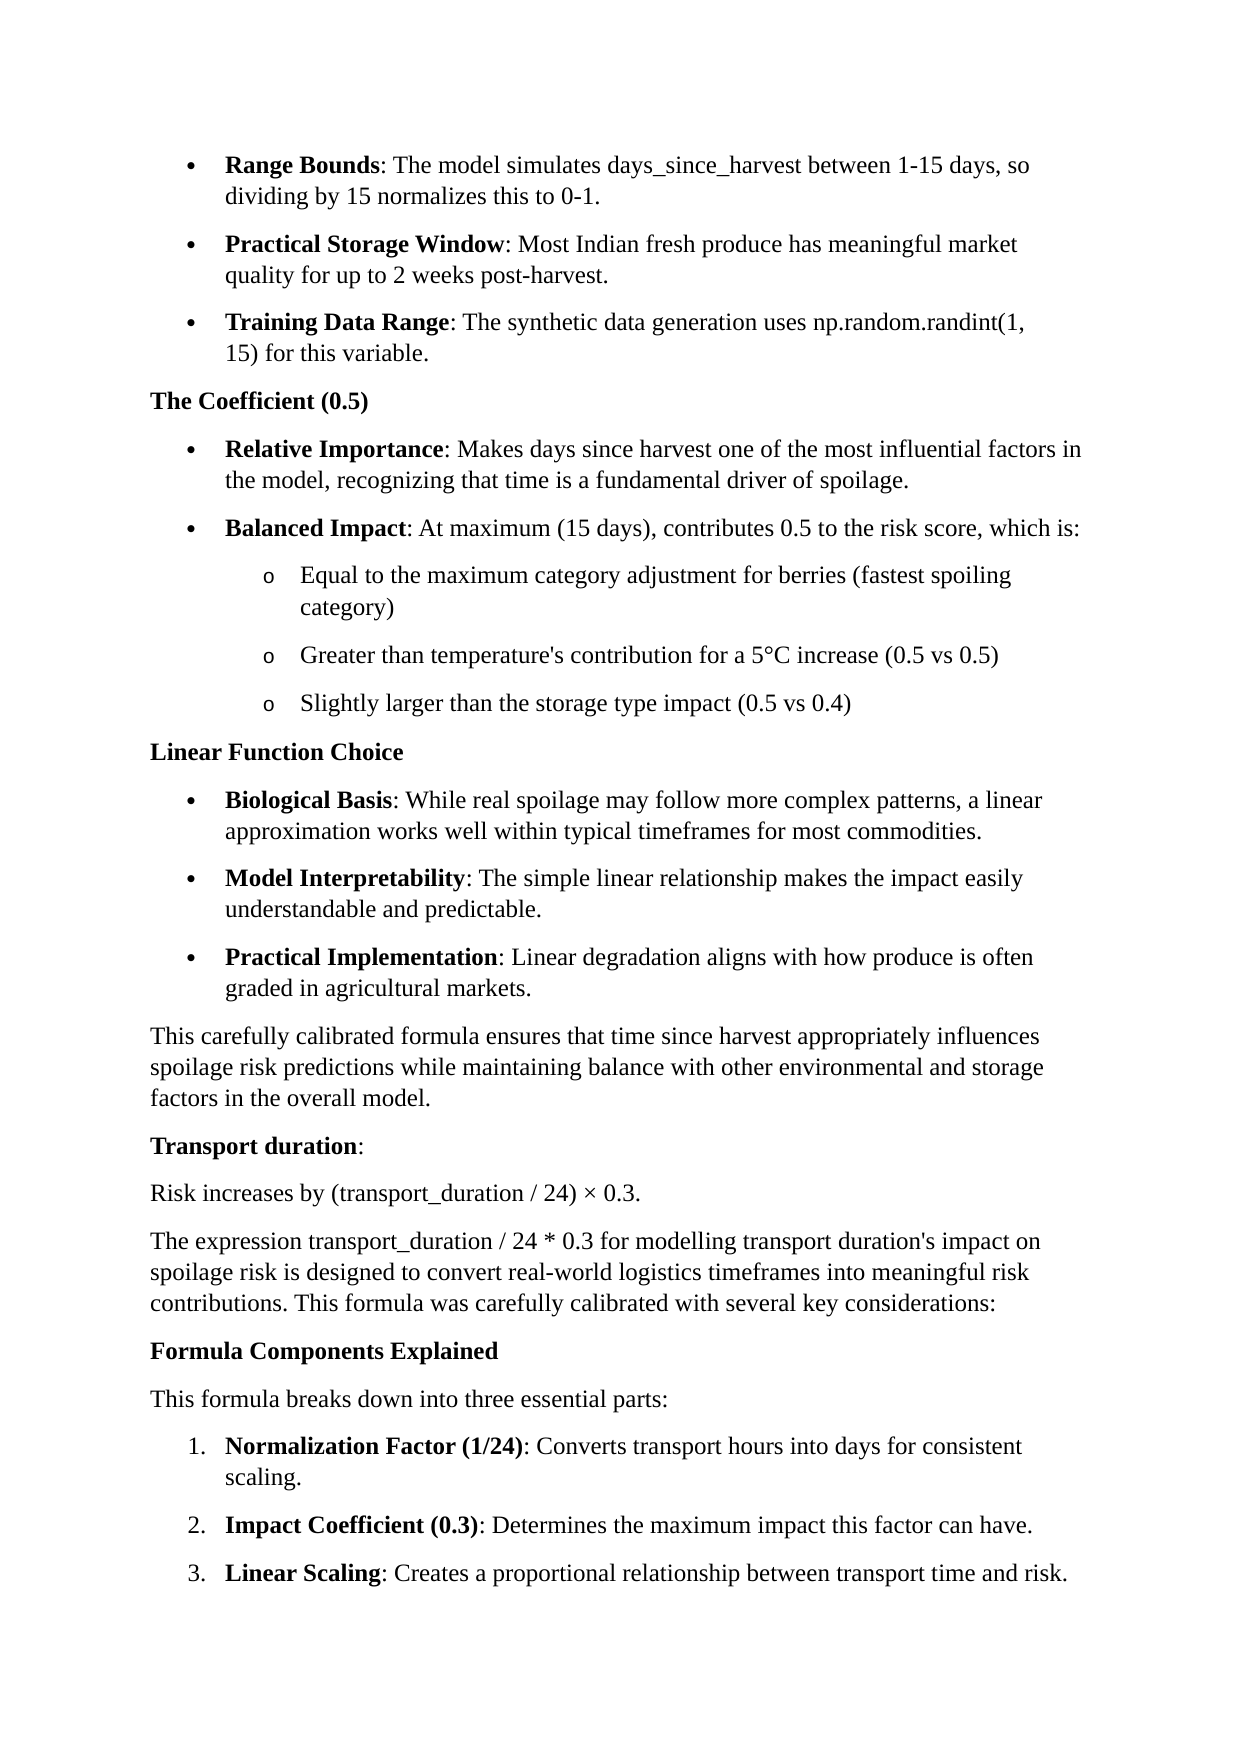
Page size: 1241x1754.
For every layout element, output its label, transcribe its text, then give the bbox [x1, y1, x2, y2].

list Model Interpretability: The simple linear relationship makes the impact easily understandable and predictable. [187, 863, 1090, 923]
list Greater than temperature's contribution for a 5°C increase (0.5 vs 0.5) [262, 640, 1090, 669]
list Impact Coefficient (0.3): Determines the maximum impact this factor can have. [187, 1510, 1090, 1539]
list Equal to the maximum category adjustment for berries (fastest spoiling category) [262, 560, 1090, 621]
list Relative Importance: Makes days since harvest one of the most influential factors in the model, recognizing that time is a fundamental driver of spoilage. [187, 434, 1090, 494]
text Risk increases by (transport_duration / 24) × 0.3. [150, 1178, 1090, 1207]
list Slightly larger than the storage type impact (0.5 vs 0.4) [262, 688, 1090, 718]
text The Coefficient (0.5) [150, 386, 1090, 415]
list Balanced Impact: At maximum (15 days), contributes 0.5 to the risk score, which is: [187, 513, 1090, 541]
list Practical Implementation: Linear degradation aligns with how produce is often graded in agricultural markets. [187, 942, 1090, 1002]
text Linear Function Choice [150, 737, 1090, 766]
list Linear Scaling: Creates a proportional relationship between transport time and risk. [187, 1558, 1090, 1587]
list Training Data Range: The synthetic data generation uses np.random.randint(1, 15) for this variable. [187, 307, 1090, 367]
list Range Bounds: The model simulates days_since_harvest between 1-15 days, so dividing by 15 normalizes this to 0-1. [187, 150, 1090, 210]
text Formula Components Explained [150, 1336, 1090, 1365]
list Normalization Factor (1/24): Converts transport hours into days for consistent scaling. [187, 1431, 1090, 1491]
text The expression transport_duration / 24 * 0.3 for modelling transport duration's impact on spoilage risk is designed to convert real-world logistics timeframes into meaningful risk contributions. This formula was carefully calibrated with several key considerations: [150, 1226, 1090, 1317]
text This formula breaks down into three essential parts: [150, 1384, 1090, 1412]
text This carefully calibrated formula ensures that time since harvest appropriately influences spoilage risk predictions while maintaining balance with other environmental and storage factors in the overall model. [150, 1021, 1090, 1112]
list Practical Storage Window: Most Indian fresh produce has meaningful market quality for up to 2 weeks post-harvest. [187, 229, 1090, 288]
text Transport duration: [150, 1131, 1090, 1159]
list Biological Basis: While real spoilage may follow more complex patterns, a linear approximation works well within typical timeframes for most commodities. [187, 785, 1090, 844]
